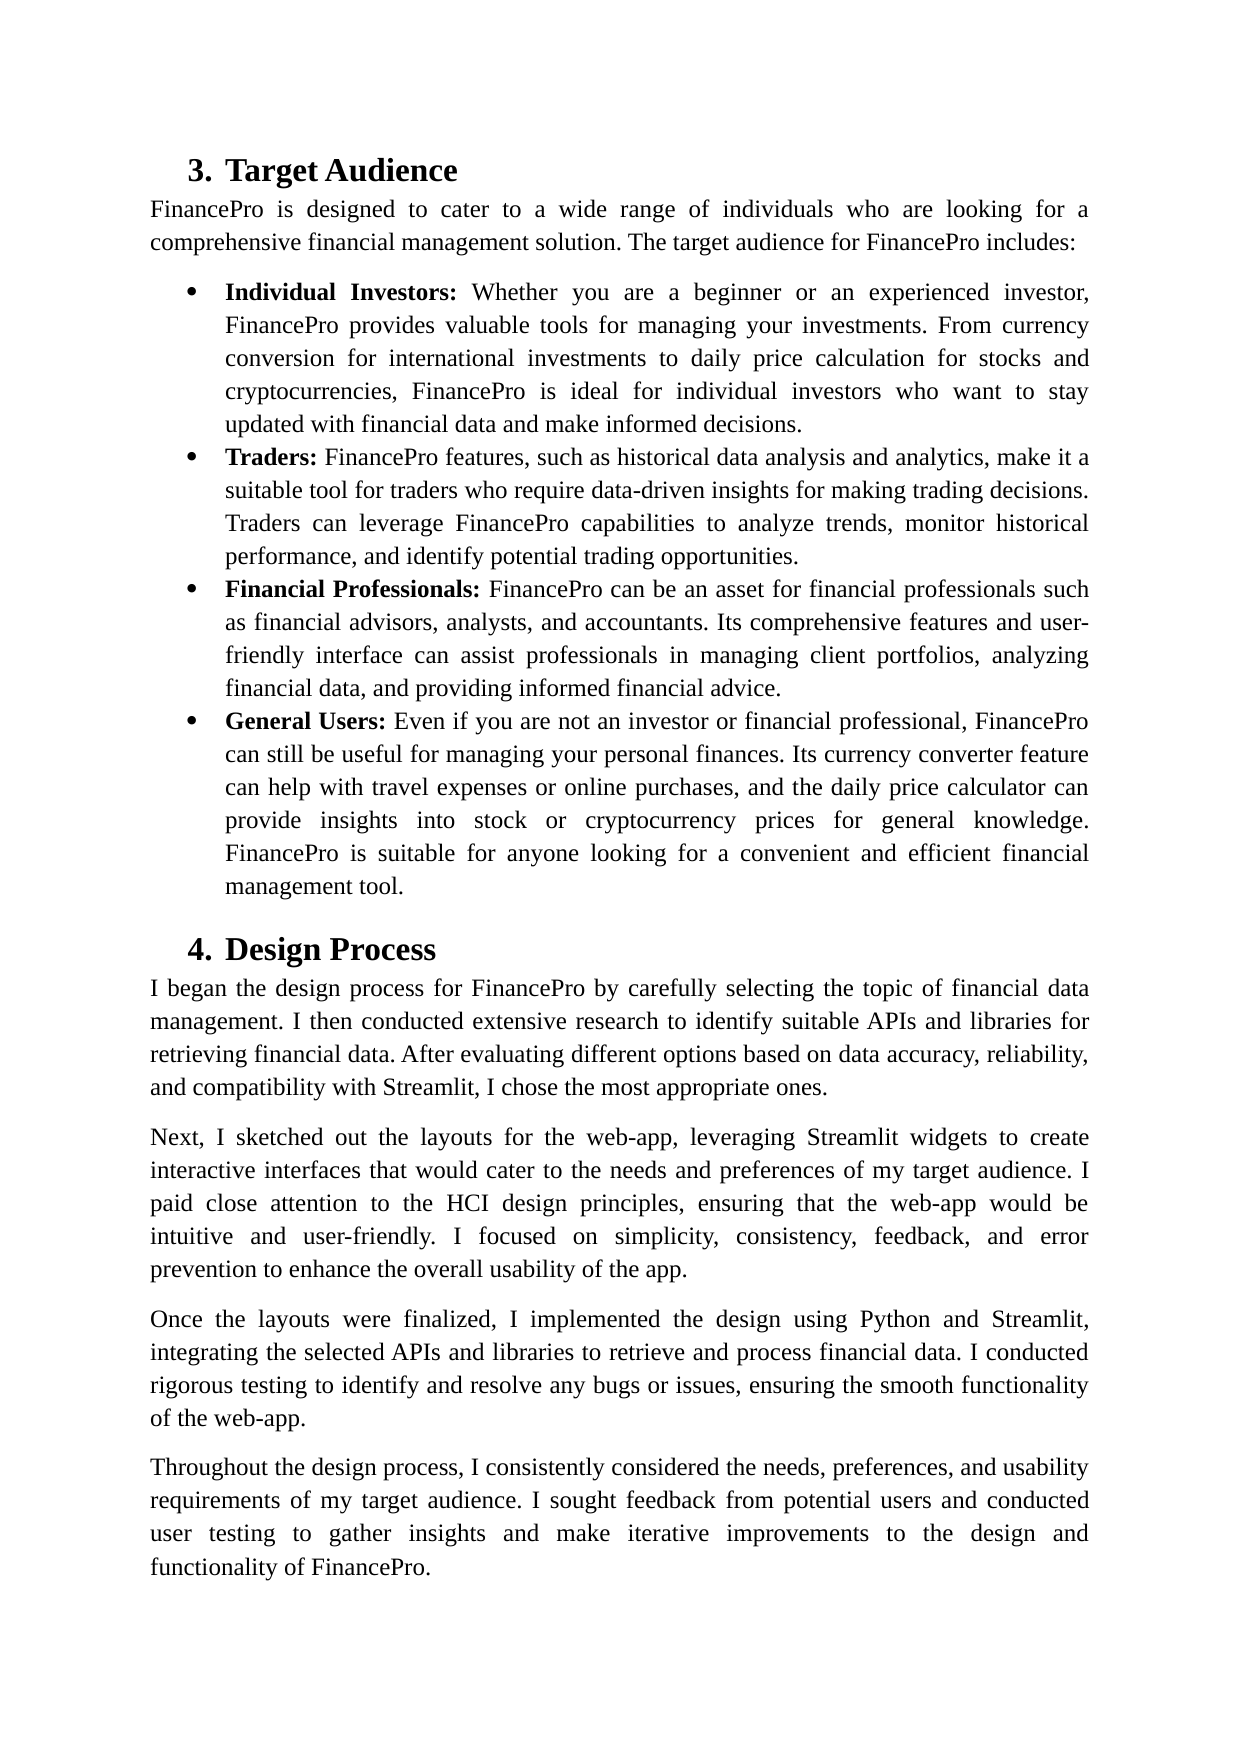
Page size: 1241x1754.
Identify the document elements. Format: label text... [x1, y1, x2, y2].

text Throughout the design process, I consistently considered the needs, preferences, and usability requirements of my target audience. I sought feedback from potential users and conducted user testing to gather insights and make iterative improvements to the design and functionality of FinancePro. [150, 1452, 1090, 1580]
text I began the design process for FinancePro by carefully selecting the topic of financial data management. I then conducted extensive research to identify suitable APIs and libraries for retrieving financial data. After evaluating different options based on data accuracy, reliability, and compatibility with Streamlit, I chose the most appropriate ones. [150, 973, 1090, 1101]
subtitle Target Audience [187, 150, 1090, 188]
text FinancePro is designed to cater to a wide range of individuals who are looking for a comprehensive financial management solution. The target audience for FinancePro includes: [150, 194, 1090, 256]
list Traders: FinancePro features, such as historical data analysis and analytics, make it a suitable tool for traders who require data-driven insights for making trading decisions. Traders can leverage FinancePro capabilities to analyze trends, monitor historical performance, and identify potential trading opportunities. [187, 442, 1090, 570]
text Once the layouts were finalized, I implemented the design using Python and Streamlit, integrating the selected APIs and libraries to retrieve and process financial data. I conducted rigorous testing to identify and resolve any bugs or issues, ensuring the smooth functionality of the web-app. [150, 1304, 1090, 1432]
list Financial Professionals: FinancePro can be an asset for financial professionals such as financial advisors, analysts, and accountants. Its comprehensive features and user-friendly interface can assist professionals in managing client portfolios, analyzing financial data, and providing informed financial advice. [187, 574, 1090, 702]
list Individual Investors: Whether you are a beginner or an experienced investor, FinancePro provides valuable tools for managing your investments. From currency conversion for international investments to daily price calculation for stocks and cryptocurrencies, FinancePro is ideal for individual investors who want to stay updated with financial data and make informed decisions. [187, 277, 1090, 438]
list General Users: Even if you are not an investor or financial professional, FinancePro can still be useful for managing your personal finances. Its currency converter feature can help with travel expenses or online purchases, and the daily price calculator can provide insights into stock or cryptocurrency prices for general knowledge. FinancePro is suitable for anyone looking for a convenient and efficient financial management tool. [187, 706, 1090, 900]
subtitle Design Process [187, 929, 1090, 967]
text Next, I sketched out the layouts for the web-app, leveraging Streamlit widgets to create interactive interfaces that would cater to the needs and preferences of my target audience. I paid close attention to the HCI design principles, ensuring that the web-app would be intuitive and user-friendly. I focused on simplicity, consistency, feedback, and error prevention to enhance the overall usability of the app. [150, 1122, 1090, 1283]
